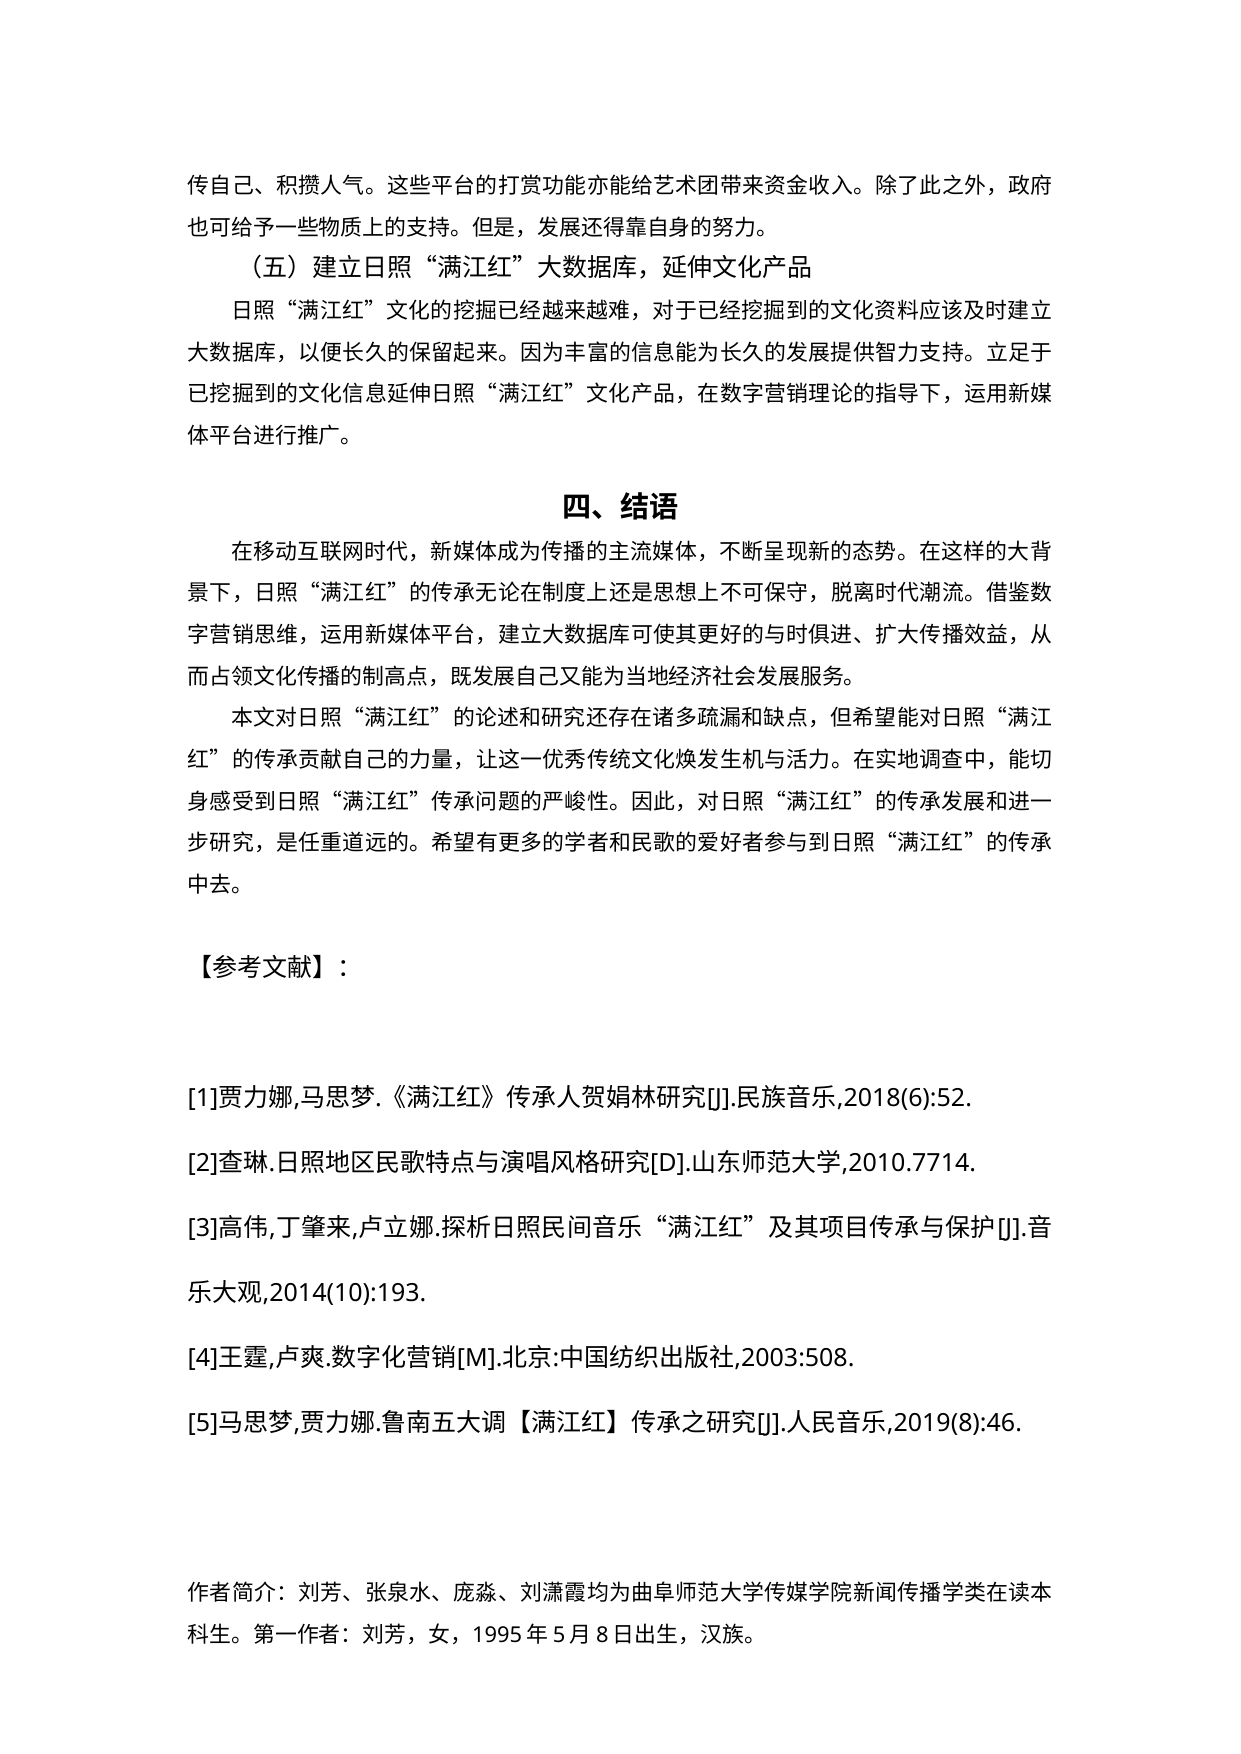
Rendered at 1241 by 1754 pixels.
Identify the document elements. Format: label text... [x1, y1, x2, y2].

text 在移动互联网时代，新媒体成为传播的主流媒体，不断呈现新的态势。在这样的大背景下，日照“满江红”的传承无论在制度上还是思想上不可保守，脱离时代潮流。借鉴数字营销思维，运用新媒体平台，建立大数据库可使其更好的与时俱进、扩大传播效益，从而占领文化传播的制高点，既发展自己又能为当地经济社会发展服务。 [187, 526, 1053, 692]
text 本文对日照“满江红”的论述和研究还存在诸多疏漏和缺点，但希望能对日照“满江红”的传承贡献自己的力量，让这一优秀传统文化焕发生机与活力。在实地调查中，能切身感受到日照“满江红”传承问题的严峻性。因此，对日照“满江红”的传承发展和进一步研究，是任重道远的。希望有更多的学者和民歌的爱好者参与到日照“满江红”的传承中去。 [187, 692, 1053, 901]
list 四、结语 [187, 484, 1053, 526]
text 【参考文献】： [187, 933, 1053, 998]
text 日照“满江红”文化的挖掘已经越来越难，对于已经挖掘到的文化资料应该及时建立大数据库，以便长久的保留起来。因为丰富的信息能为长久的发展提供智力支持。立足于已挖掘到的文化信息延伸日照“满江红”文化产品，在数字营销理论的指导下，运用新媒体平台进行推广。 [187, 285, 1053, 452]
text [3]高伟,丁肇来,卢立娜.探析日照民间音乐“满江红”及其项目传承与保护[J].音乐大观,2014(10):193. [187, 1193, 1053, 1323]
text [5]马思梦,贾力娜.鲁南五大调【满江红】传承之研究[J].人民音乐,2019(8):46. [187, 1388, 1053, 1453]
text [4]王霆,卢爽.数字化营销[M].北京:中国纺织出版社,2003:508. [187, 1323, 1053, 1388]
text [2]查琳.日照地区民歌特点与演唱风格研究[D].山东师范大学,2010.7714. [187, 1128, 1053, 1193]
text [1]贾力娜,马思梦.《满江红》传承人贺娟林研究[J].民族音乐,2018(6):52. [187, 1063, 1053, 1128]
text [187, 160, 1053, 243]
text （五）建立日照“满江红”大数据库，延伸文化产品 [187, 243, 1053, 285]
